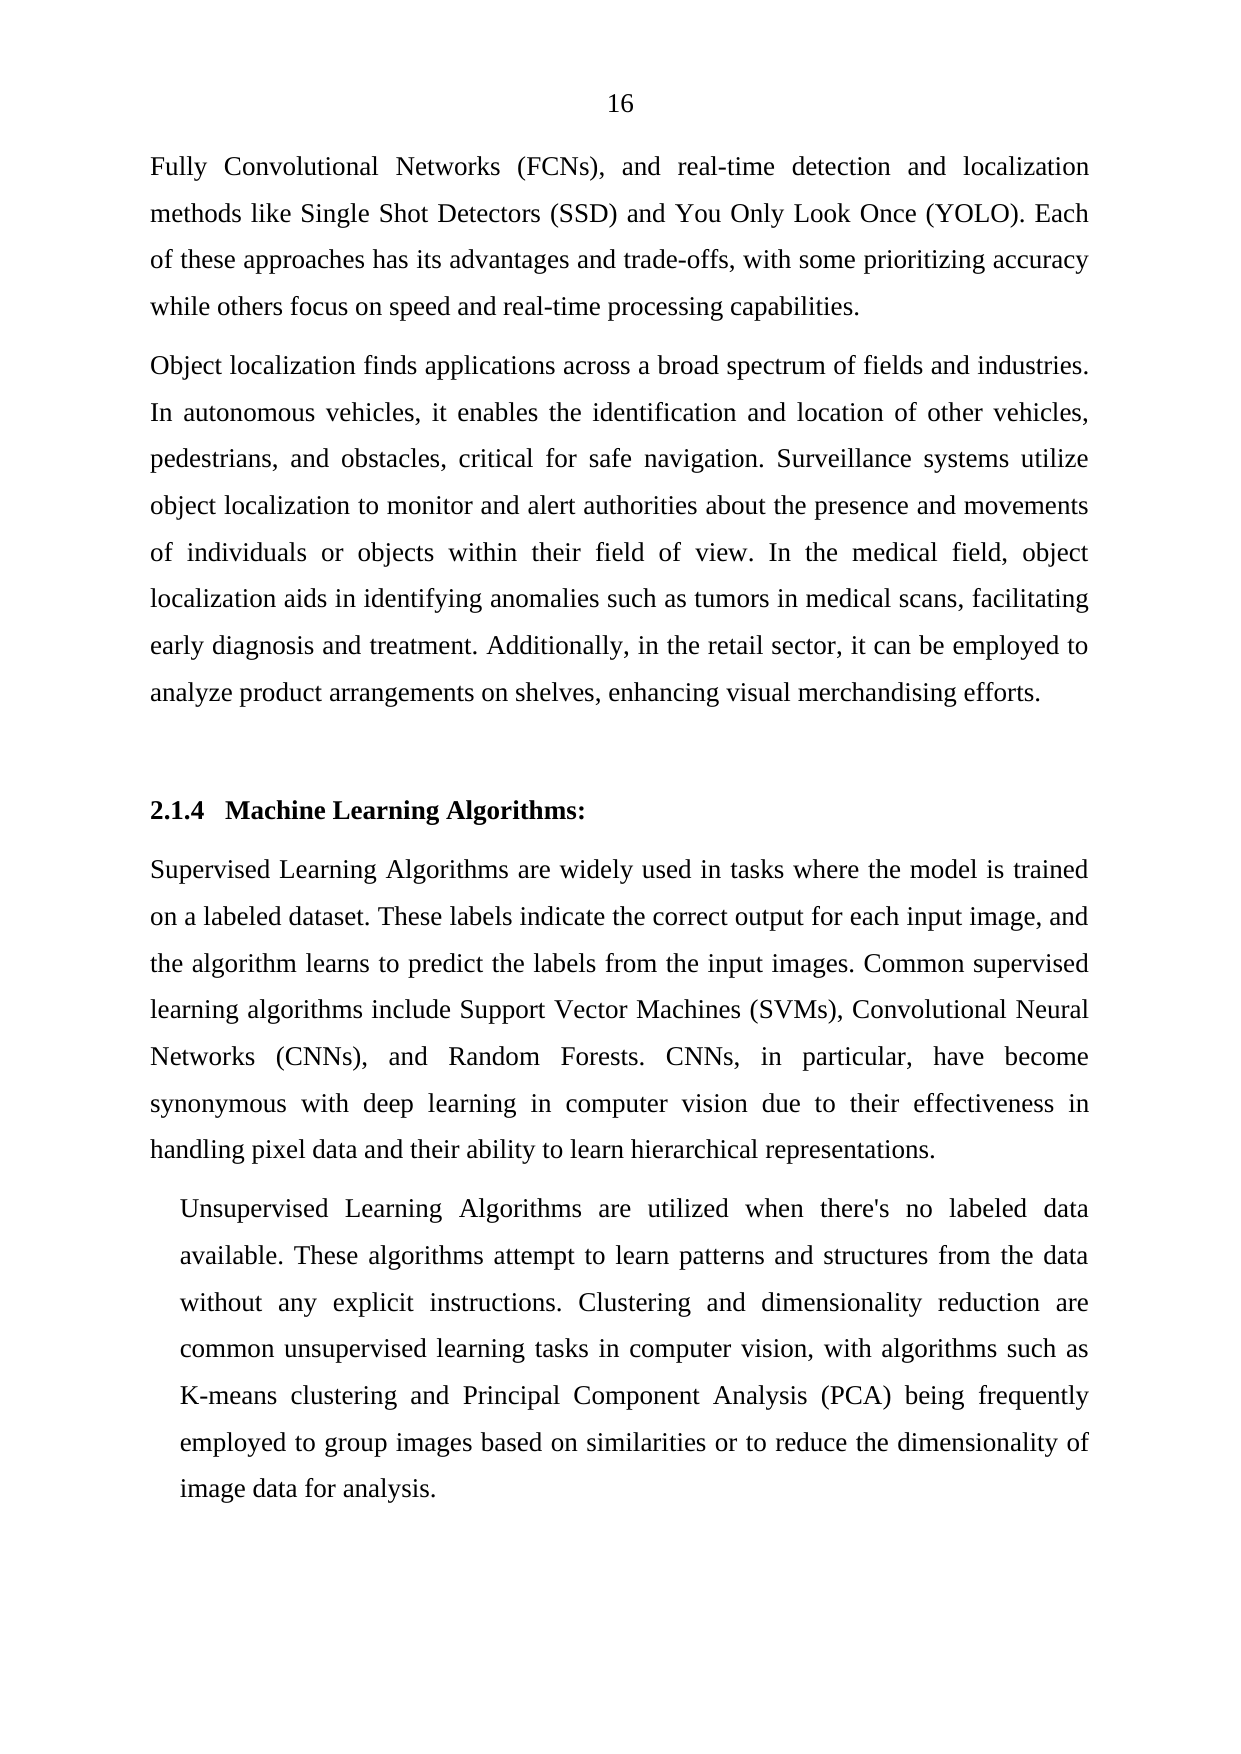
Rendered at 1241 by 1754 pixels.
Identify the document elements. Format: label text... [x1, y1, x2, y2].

text Unsupervised Learning Algorithms are utilized when there's no labeled data available. These algorithms attempt to learn patterns and structures from the data without any explicit instructions. Clustering and dimensionality reduction are common unsupervised learning tasks in computer vision, with algorithms such as K-means clustering and Principal Component Analysis (PCA) being frequently employed to group images based on similarities or to reduce the dimensionality of image data for analysis. [179, 1192, 1090, 1504]
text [150, 150, 1090, 321]
text Supervised Learning Algorithms are widely used in tasks where the model is trained on a labeled dataset. These labels indicate the correct output for each input image, and the algorithm learns to predict the labels from the input images. Common supervised learning algorithms include Support Vector Machines (SVMs), Convolutional Neural Networks (CNNs), and Random Forests. CNNs, in particular, have become synonymous with deep learning in computer vision due to their effectiveness in handling pixel data and their ability to learn hierarchical representations. [150, 853, 1090, 1164]
subtitle Machine Learning Algorithms: [150, 794, 1090, 825]
text Object localization finds applications across a broad spectrum of fields and industries. In autonomous vehicles, it enables the identification and location of other vehicles, pedestrians, and obstacles, critical for safe navigation. Surveillance systems utilize object localization to monitor and alert authorities about the presence and movements of individuals or objects within their field of view. In the medical field, object localization aids in identifying anomalies such as tumors in medical scans, facilitating early diagnosis and treatment. Additionally, in the retail sector, it can be employed to analyze product arrangements on shelves, enhancing visual merchandising efforts. [150, 349, 1090, 707]
